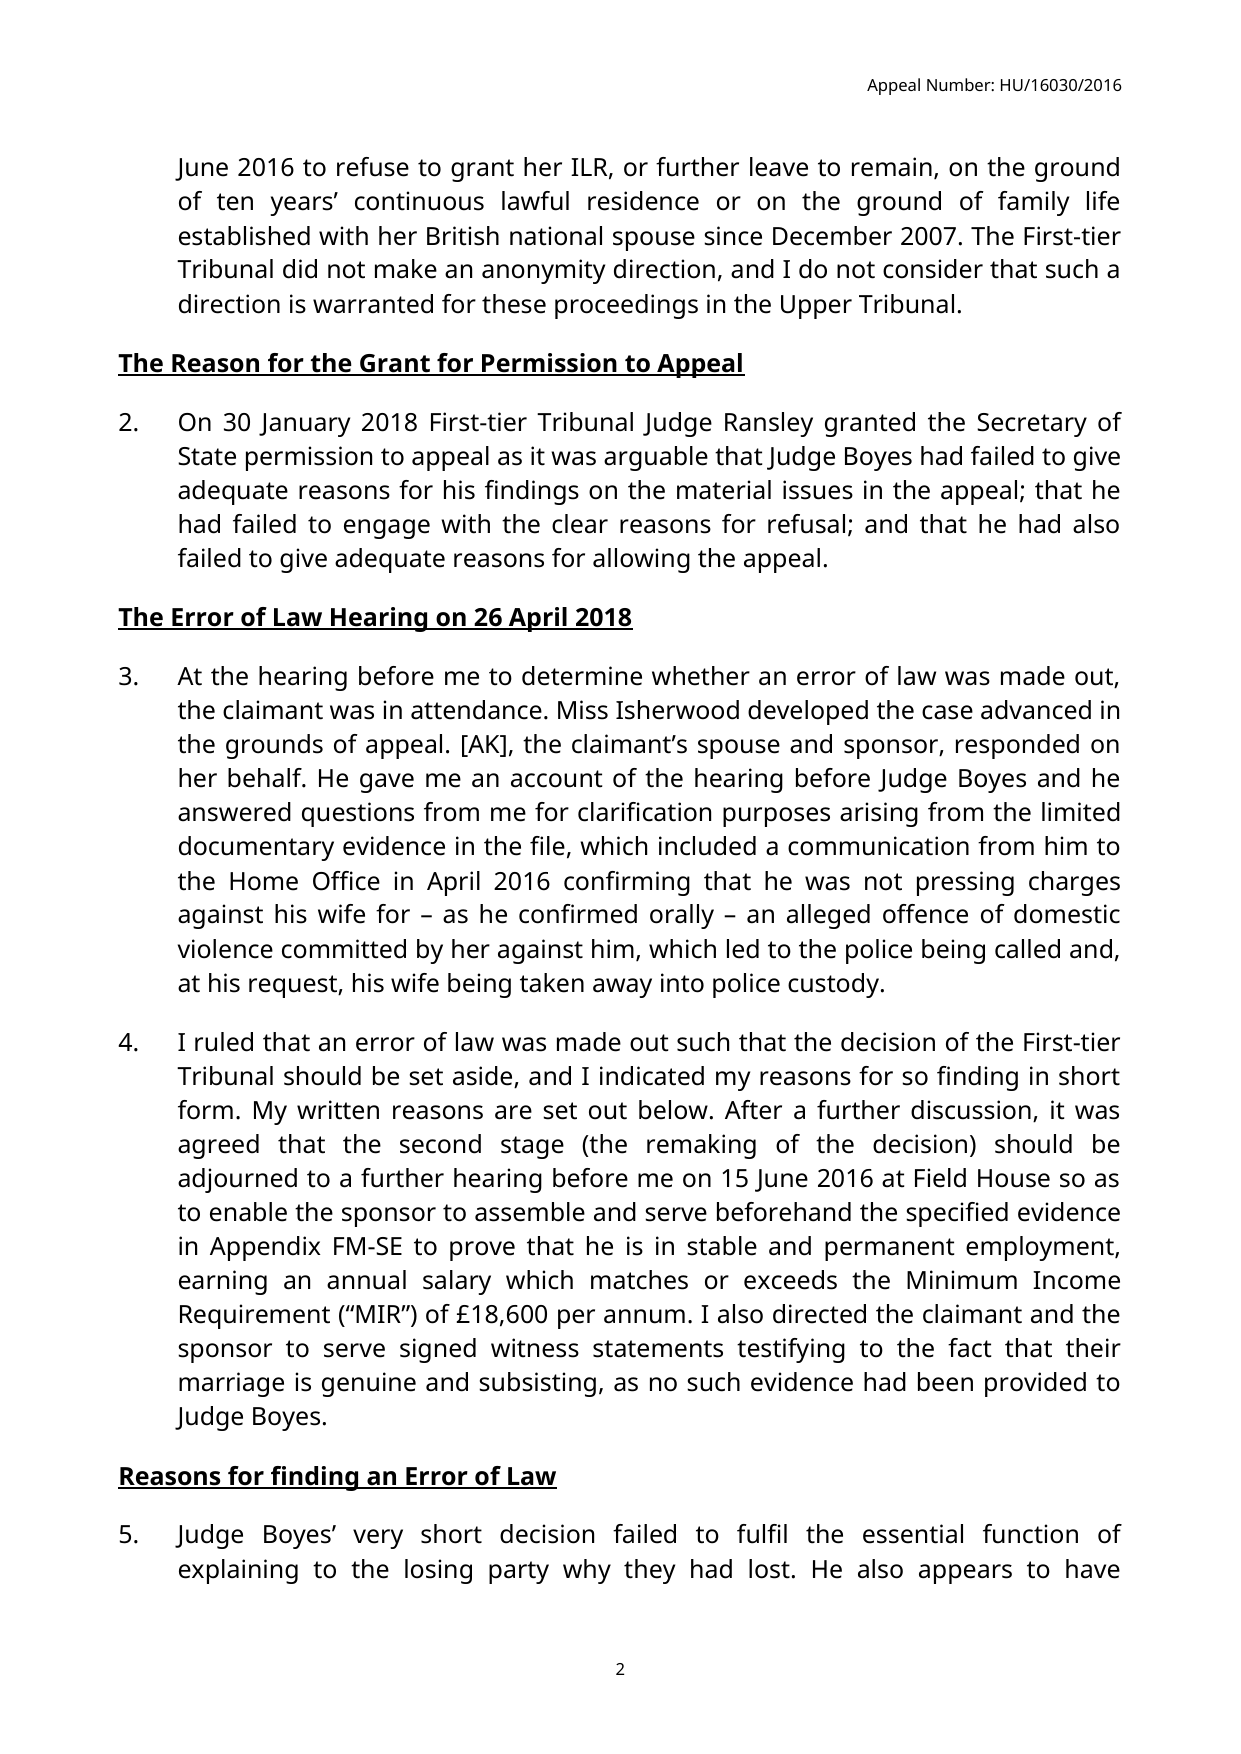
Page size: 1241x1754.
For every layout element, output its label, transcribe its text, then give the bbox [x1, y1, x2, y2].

list On 30 January 2018 First-tier Tribunal Judge Ransley granted the Secretary of State permission to appeal as it was arguable that Judge Boyes had failed to give adequate reasons for his findings on the material issues in the appeal; that he had failed to engage with the clear reasons for refusal; and that he had also failed to give adequate reasons for allowing the appeal. [118, 404, 1122, 575]
text The Reason for the Grant for Permission to Appeal [118, 345, 1122, 379]
text Reasons for finding an Error of Law [118, 1458, 1122, 1492]
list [118, 150, 1122, 320]
text The Error of Law Hearing on 26 April 2018 [118, 600, 1122, 634]
list At the hearing before me to determine whether an error of law was made out, the claimant was in attendance. Miss Isherwood developed the case advanced in the grounds of appeal. [AK], the claimant’s spouse and sponsor, responded on her behalf. He gave me an account of the hearing before Judge Boyes and he answered questions from me for clarification purposes arising from the limited documentary evidence in the file, which included a communication from him to the Home Office in April 2016 confirming that he was not pressing charges against his wife for – as he confirmed orally – an alleged offence of domestic violence committed by her against him, which led to the police being called and, at his request, his wife being taken away into police custody. [118, 659, 1122, 999]
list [118, 1517, 1122, 1585]
list I ruled that an error of law was made out such that the decision of the First-tier Tribunal should be set aside, and I indicated my reasons for so finding in short form. My written reasons are set out below. After a further discussion, it was agreed that the second stage (the remaking of the decision) should be adjourned to a further hearing before me on 15 June 2016 at Field House so as to enable the sponsor to assemble and serve beforehand the specified evidence in Appendix FM-SE to prove that he is in stable and permanent employment, earning an annual salary which matches or exceeds the Minimum Income Requirement (“MIR”) of £18,600 per annum. I also directed the claimant and the sponsor to serve signed witness statements testifying to the fact that their marriage is genuine and subsisting, as no such evidence had been provided to Judge Boyes. [118, 1024, 1122, 1433]
